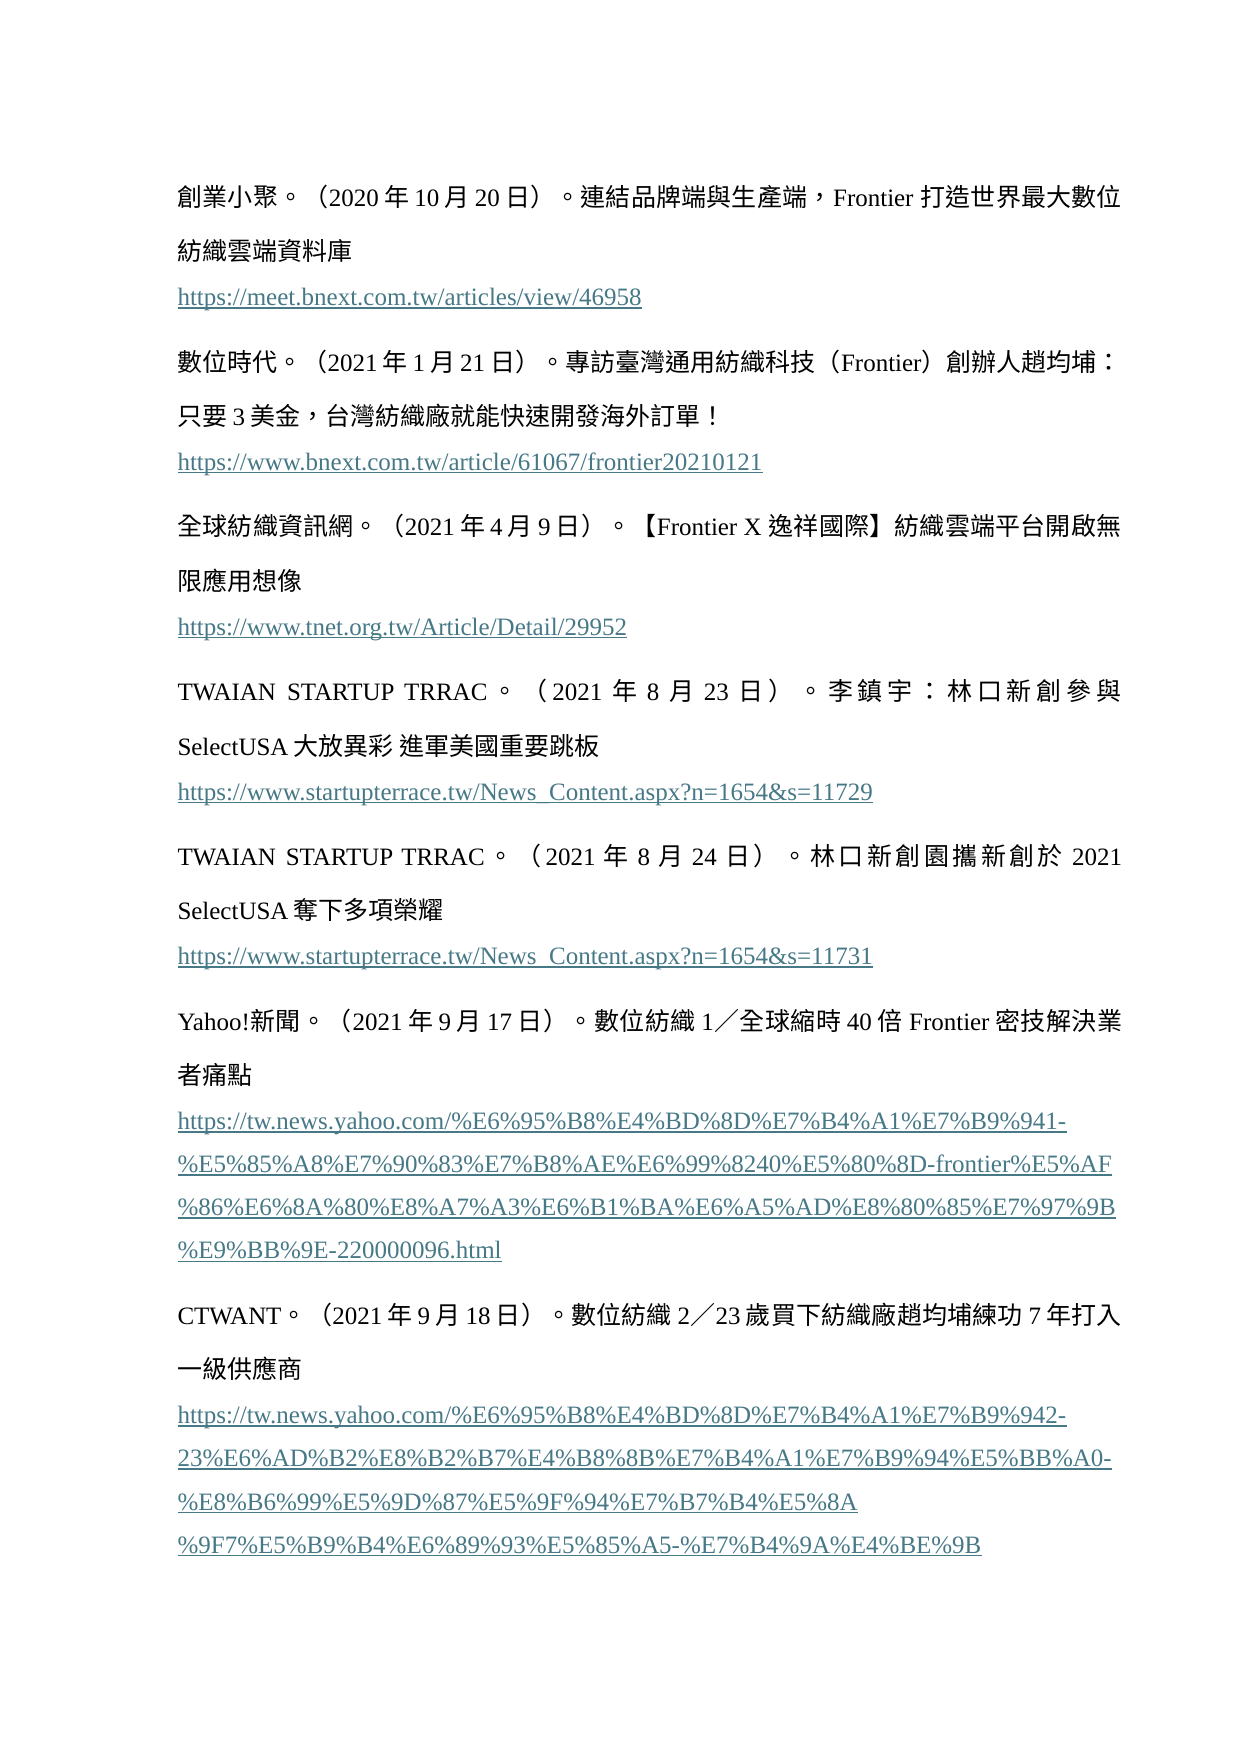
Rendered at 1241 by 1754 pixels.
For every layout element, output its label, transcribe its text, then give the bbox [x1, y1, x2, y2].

text 創業小聚。（2020年10月20日）。連結品牌端與生產端，Frontier 打造世界最大數位紡織雲端資料庫 https://meet.bnext.com.tw/articles/view/46958 [177, 177, 1122, 311]
text 數位時代。（2021年1月21日）。專訪臺灣通用紡織科技（Frontier）創辦人趙均埔：只要3美金，台灣紡織廠就能快速開發海外訂單！ https://www.bnext.com.tw/article/61067/frontier20210121 [177, 342, 1122, 476]
text TWAIAN STARTUP TRRAC。（2021年8月23日）。李鎮宇：林口新創參與 SelectUSA大放異彩 進軍美國重要跳板 https://www.startupterrace.tw/News_Content.aspx?n=1654&s=11729 [177, 672, 1122, 805]
text 全球紡織資訊網。（2021年4月9日）。【Frontier X 逸祥國際】紡織雲端平台開啟無限應用想像 https://www.tnet.org.tw/Article/Detail/29952 [177, 507, 1122, 641]
text TWAIAN STARTUP TRRAC。（2021年8月24日）。林口新創園攜新創於2021 SelectUSA奪下多項榮耀 https://www.startupterrace.tw/News_Content.aspx?n=1654&s=11731 [177, 836, 1122, 970]
text Yahoo!新聞。（2021年9月17日）。數位紡織1／全球縮時40倍 Frontier密技解決業者痛點 https://tw.news.yahoo.com/%E6%95%B8%E4%BD%8D%E7%B4%A1%E7%B9%941-%E5%85%A8%E7%90%83%E7%B8%AE%E6%99%8240%E5%80%8D-frontier%E5%AF%86%E6%8A%80%E8%A7%A3%E6%B1%BA%E6%A5%AD%E8%80%85%E7%97%9B%E9%BB%9E-220000096.html [177, 1001, 1122, 1264]
